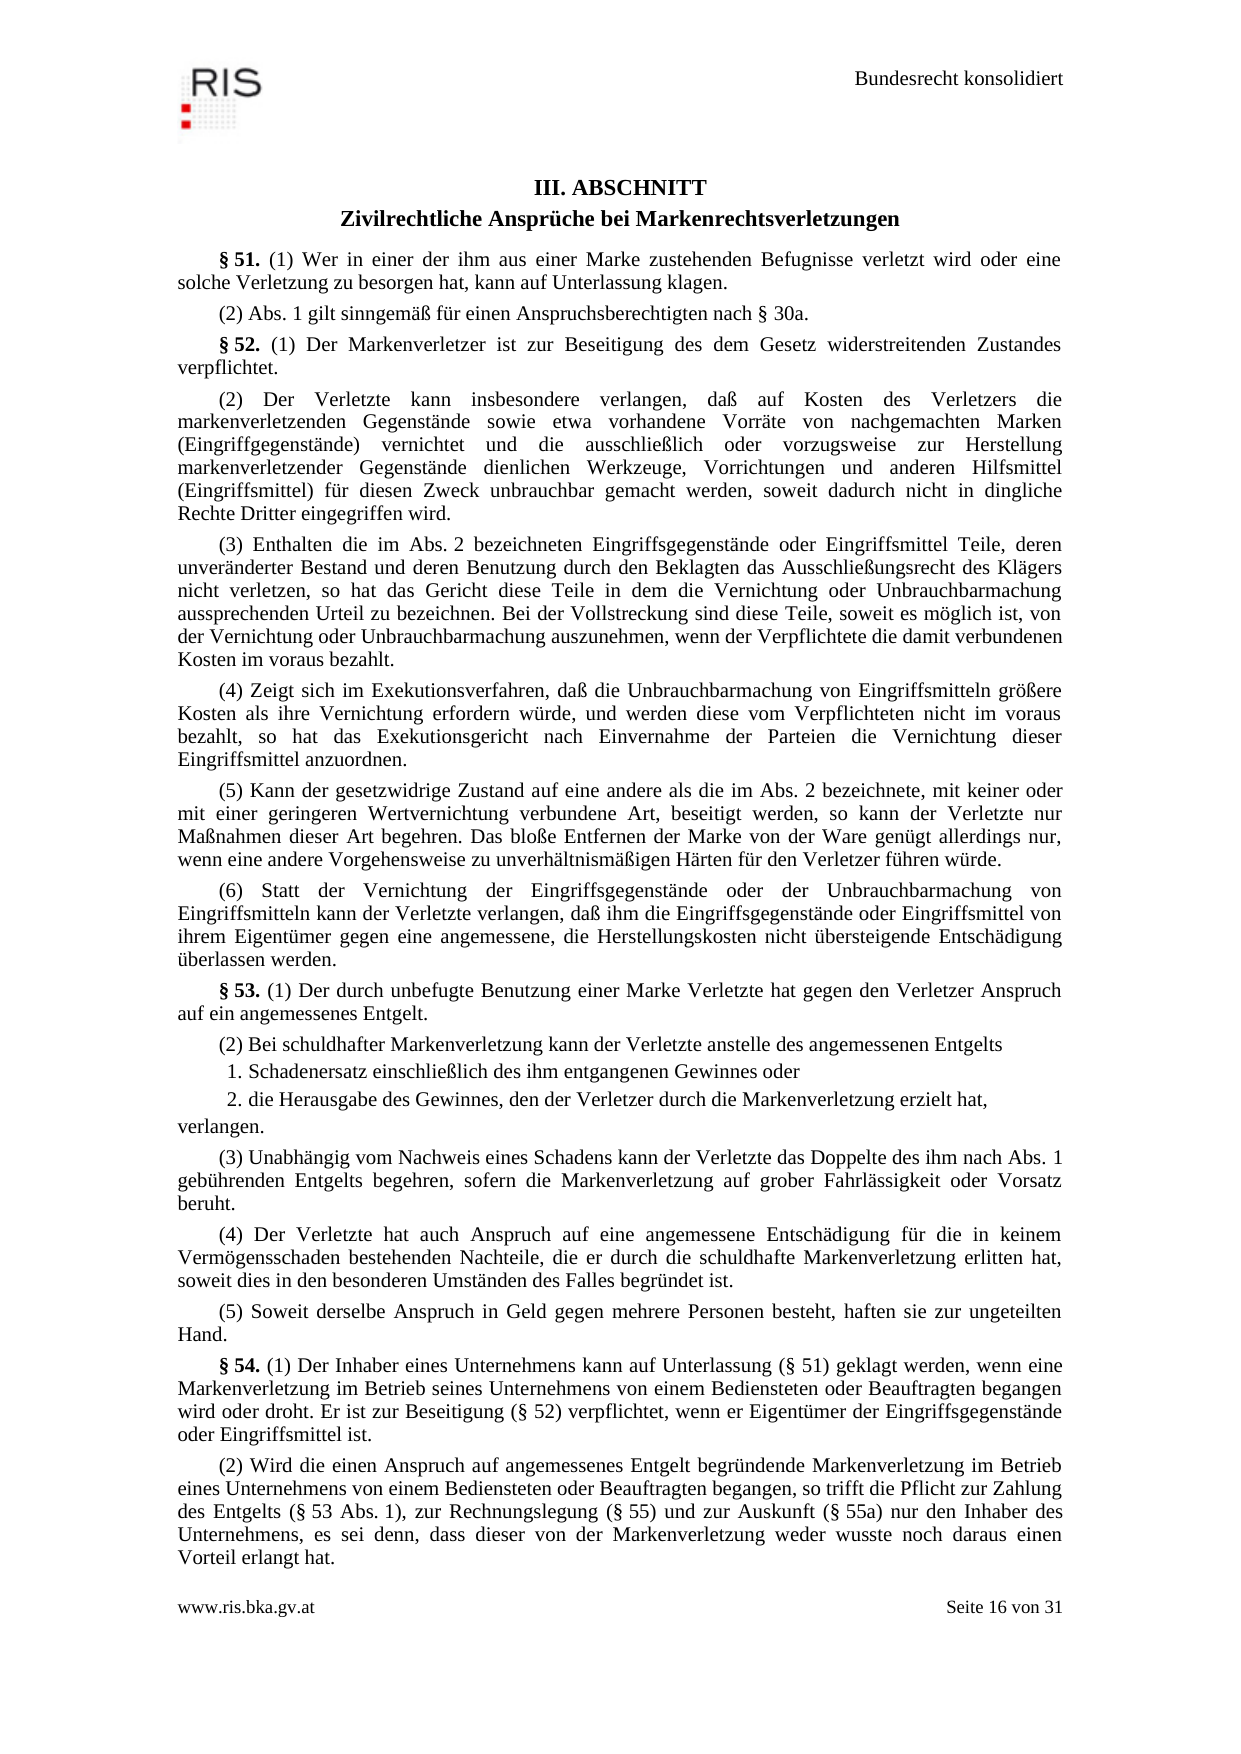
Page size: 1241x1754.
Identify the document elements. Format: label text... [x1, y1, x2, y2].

text (4) Der Verletzte hat auch Anspruch auf eine angemessene Entschädigung für die in keinem Vermögensschaden bestehenden Nachteile, die er durch die schuldhafte Markenverletzung erlitten hat, soweit dies in den besonderen Umständen des Falles begründet ist. [177, 1223, 1063, 1292]
text § 54. (1) Der Inhaber eines Unternehmens kann auf Unterlassung (§ 51) geklagt werden, wenn eine Markenverletzung im Betrieb seines Unternehmens von einem Bediensteten oder Beauftragten begangen wird oder droht. Er ist zur Beseitigung (§ 52) verpflichtet, wenn er Eigentümer der Eingriffsgegenstände oder Eingriffsmittel ist. [177, 1354, 1063, 1446]
text (5) Kann der gesetzwidrige Zustand auf eine andere als die im Abs. 2 bezeichnete, mit keiner oder mit einer geringeren Wertvernichtung verbundene Art, beseitigt werden, so kann der Verletzte nur Maßnahmen dieser Art begehren. Das bloße Entfernen der Marke von der Ware genügt allerdings nur, wenn eine andere Vorgehensweise zu unverhältnismäßigen Härten für den Verletzer führen würde. [177, 779, 1063, 871]
text (2) Wird die einen Anspruch auf angemessenes Entgelt begründende Markenverletzung im Betrieb eines Unternehmens von einem Bediensteten oder Beauftragten begangen, so trifft die Pflicht zur Zahlung des Entgelts (§ 53 Abs. 1), zur Rechnungslegung (§ 55) und zur Auskunft (§ 55a) nur den Inhaber des Unternehmens, es sei denn, dass dieser von der Markenverletzung weder wusste noch daraus einen Vorteil erlangt hat. [177, 1454, 1063, 1569]
picture [177, 57, 264, 144]
text (3) Unabhängig vom Nachweis eines Schadens kann der Verletzte das Doppelte des ihm nach Abs. 1 gebührenden Entgelts begehren, sofern die Markenverletzung auf grober Fahrlässigkeit oder Vorsatz beruht. [177, 1146, 1063, 1215]
text (4) Zeigt sich im Exekutionsverfahren, daß die Unbrauchbarmachung von Eingriffsmitteln größere Kosten als ihre Vernichtung erfordern würde, und werden diese vom Verpflichteten nicht im voraus bezahlt, so hat das Exekutionsgericht nach Einvernahme der Parteien die Vernichtung dieser Eingriffsmittel anzuordnen. [177, 679, 1063, 771]
text (6) Statt der Vernichtung der Eingriffsgegenstände oder der Unbrauchbarmachung von Eingriffsmitteln kann der Verletzte verlangen, daß ihm die Eingriffsgegenstände oder Eingriffsmittel von ihrem Eigentümer gegen eine angemessene, die Herstellungskosten nicht übersteigende Entschädigung überlassen werden. [177, 879, 1063, 971]
text (5) Soweit derselbe Anspruch in Geld gegen mehrere Personen besteht, haften sie zur ungeteilten Hand. [177, 1300, 1063, 1346]
text § 53. (1) Der durch unbefugte Benutzung einer Marke Verletzte hat gegen den Verletzer Anspruch auf ein angemessenes Entgelt. [177, 979, 1063, 1025]
text Zivilrechtliche Ansprüche bei Markenrechtsverletzungen [177, 208, 1063, 231]
text (3) Enthalten die im Abs. 2 bezeichneten Eingriffsgegenstände oder Eingriffsmittel Teile, deren unveränderter Bestand und deren Benutzung durch den Beklagten das Ausschließungsrecht des Klägers nicht verletzen, so hat das Gericht diese Teile in dem die Vernichtung oder Unbrauchbarmachung aussprechenden Urteil zu bezeichnen. Bei der Vollstreckung sind diese Teile, soweit es möglich ist, von der Vernichtung oder Unbrauchbarmachung auszunehmen, wenn der Verpflichtete die damit verbundenen Kosten im voraus bezahlt. [177, 533, 1063, 671]
text (2) Bei schuldhafter Markenverletzung kann der Verletzte anstelle des angemessenen Entgelts [177, 1033, 1063, 1056]
text 1. Schadenersatz einschließlich des ihm entgangenen Gewinnes oder [177, 1061, 1063, 1083]
text III. ABSCHNITT [177, 177, 1063, 200]
text § 51. (1) Wer in einer der ihm aus einer Marke zustehenden Befugnisse verletzt wird oder eine solche Verletzung zu besorgen hat, kann auf Unterlassung klagen. [177, 248, 1063, 294]
text verlangen. [177, 1115, 1063, 1138]
text (2) Abs. 1 gilt sinngemäß für einen Anspruchsberechtigten nach § 30a. [177, 302, 1063, 325]
text (2) Der Verletzte kann insbesondere verlangen, daß auf Kosten des Verletzers die markenverletzenden Gegenstände sowie etwa vorhandene Vorräte von nachgemachten Marken (Eingriffgegenstände) vernichtet und die ausschließlich oder vorzugsweise zur Herstellung markenverletzender Gegenstände dienlichen Werkzeuge, Vorrichtungen und anderen Hilfsmittel (Eingriffsmittel) für diesen Zweck unbrauchbar gemacht werden, soweit dadurch nicht in dingliche Rechte Dritter eingegriffen wird. [177, 388, 1063, 525]
text § 52. (1) Der Markenverletzer ist zur Beseitigung des dem Gesetz widerstreitenden Zustandes verpflichtet. [177, 333, 1063, 379]
text 2. die Herausgabe des Gewinnes, den der Verletzer durch die Markenverletzung erzielt hat, [177, 1088, 1063, 1111]
